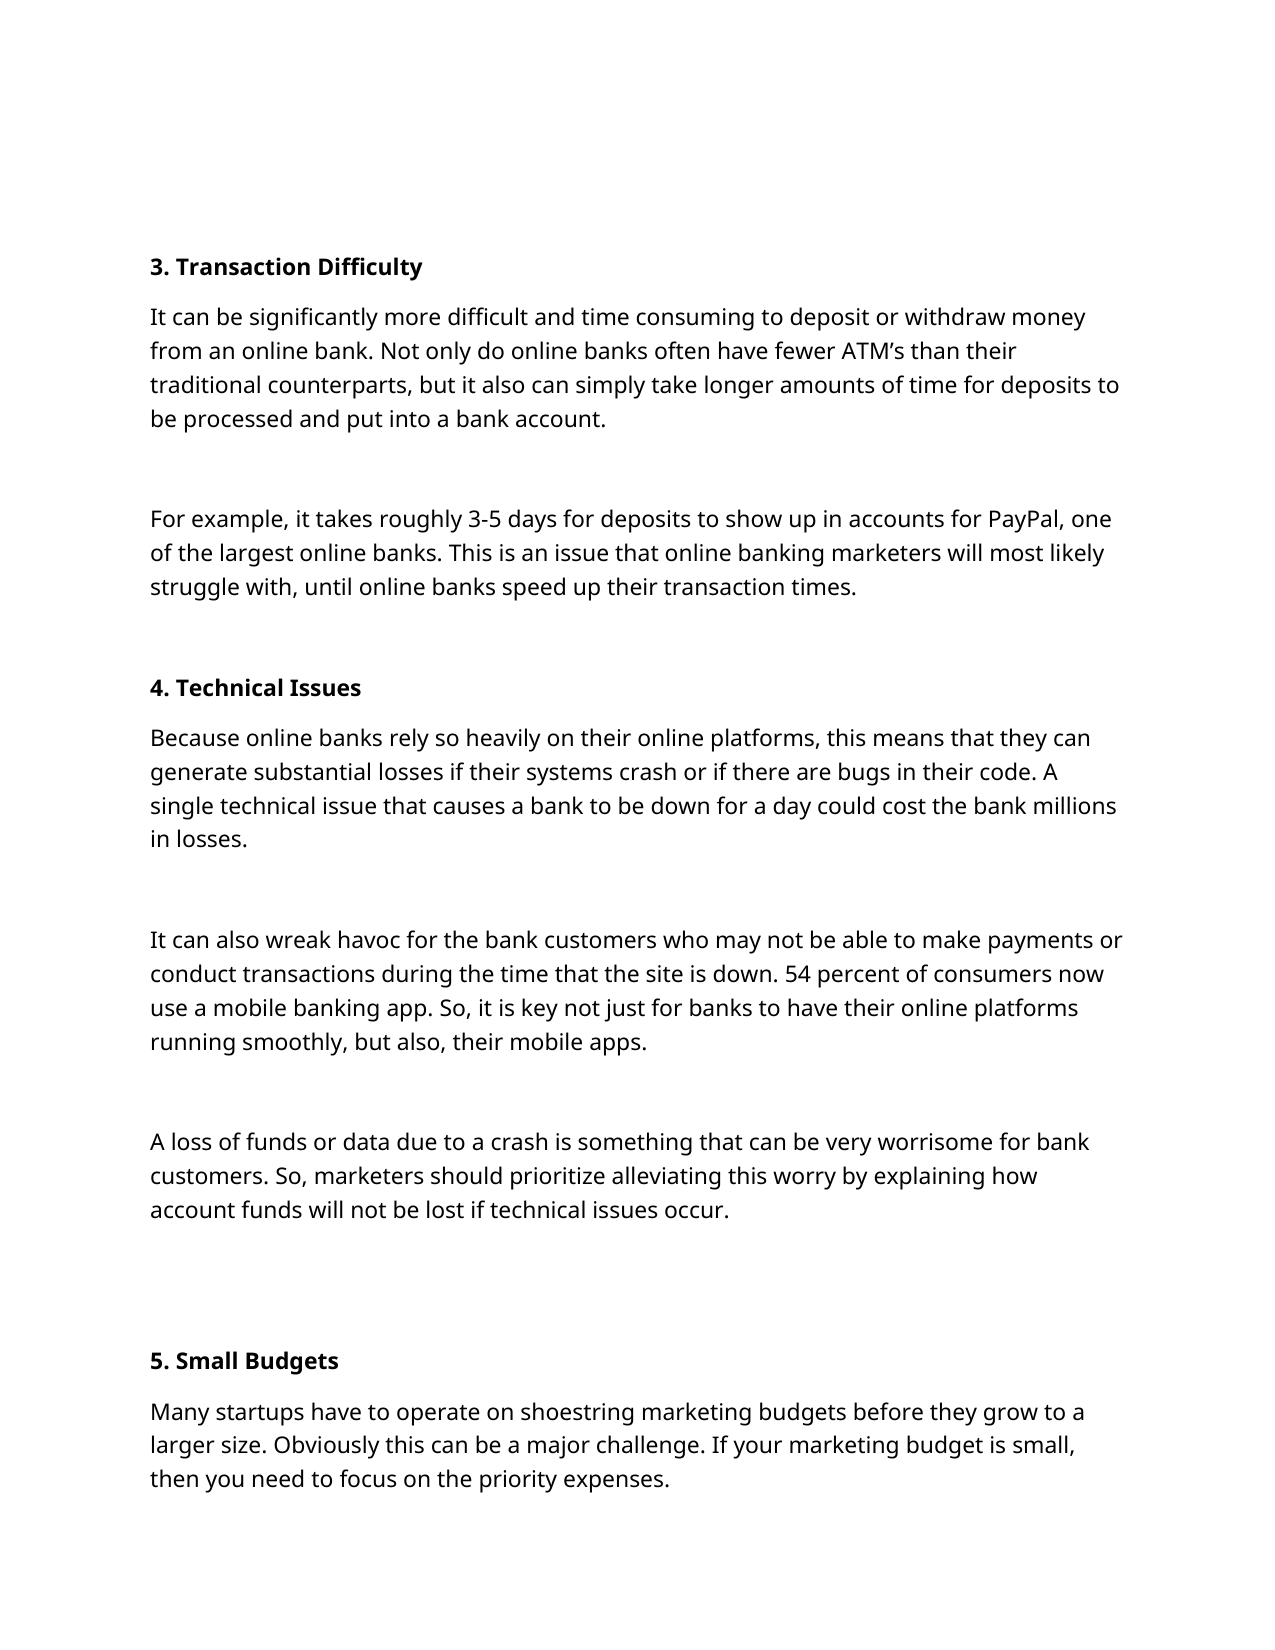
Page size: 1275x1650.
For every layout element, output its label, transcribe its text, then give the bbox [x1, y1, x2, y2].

text It can be significantly more difficult and time consuming to deposit or withdraw money from an online bank. Not only do online banks often have fewer ATM’s than their traditional counterparts, but it also can simply take longer amounts of time for deposits to be processed and put into a bank account. [150, 301, 1125, 434]
text For example, it takes roughly 3-5 days for deposits to show up in accounts for PayPal, one of the largest online banks. This is an issue that online banking marketers will most likely struggle with, until online banks speed up their transaction times. [150, 503, 1125, 602]
text 5. Small Budgets [150, 1345, 1125, 1376]
text 4. Technical Issues [150, 672, 1125, 703]
text It can also wreak havoc for the bank customers who may not be able to make payments or conduct transactions during the time that the site is down. 54 percent of consumers now use a mobile banking app. So, it is key not just for banks to have their online platforms running smoothly, but also, their mobile apps. [150, 924, 1125, 1057]
text A loss of funds or data due to a crash is something that can be very worrisome for bank customers. So, marketers should prioritize alleviating this worry by explaining how account funds will not be lost if technical issues occur. [150, 1126, 1125, 1225]
text Because online banks rely so heavily on their online platforms, this means that they can generate substantial losses if their systems crash or if there are bugs in their code. A single technical issue that causes a bank to be down for a day could cost the bank millions in losses. [150, 722, 1125, 854]
text 3. Transaction Difficulty [150, 251, 1125, 282]
text Many startups have to operate on shoestring marketing budgets before they grow to a larger size. Obviously this can be a major challenge. If your marketing budget is small, then you need to focus on the priority expenses. [150, 1395, 1125, 1494]
